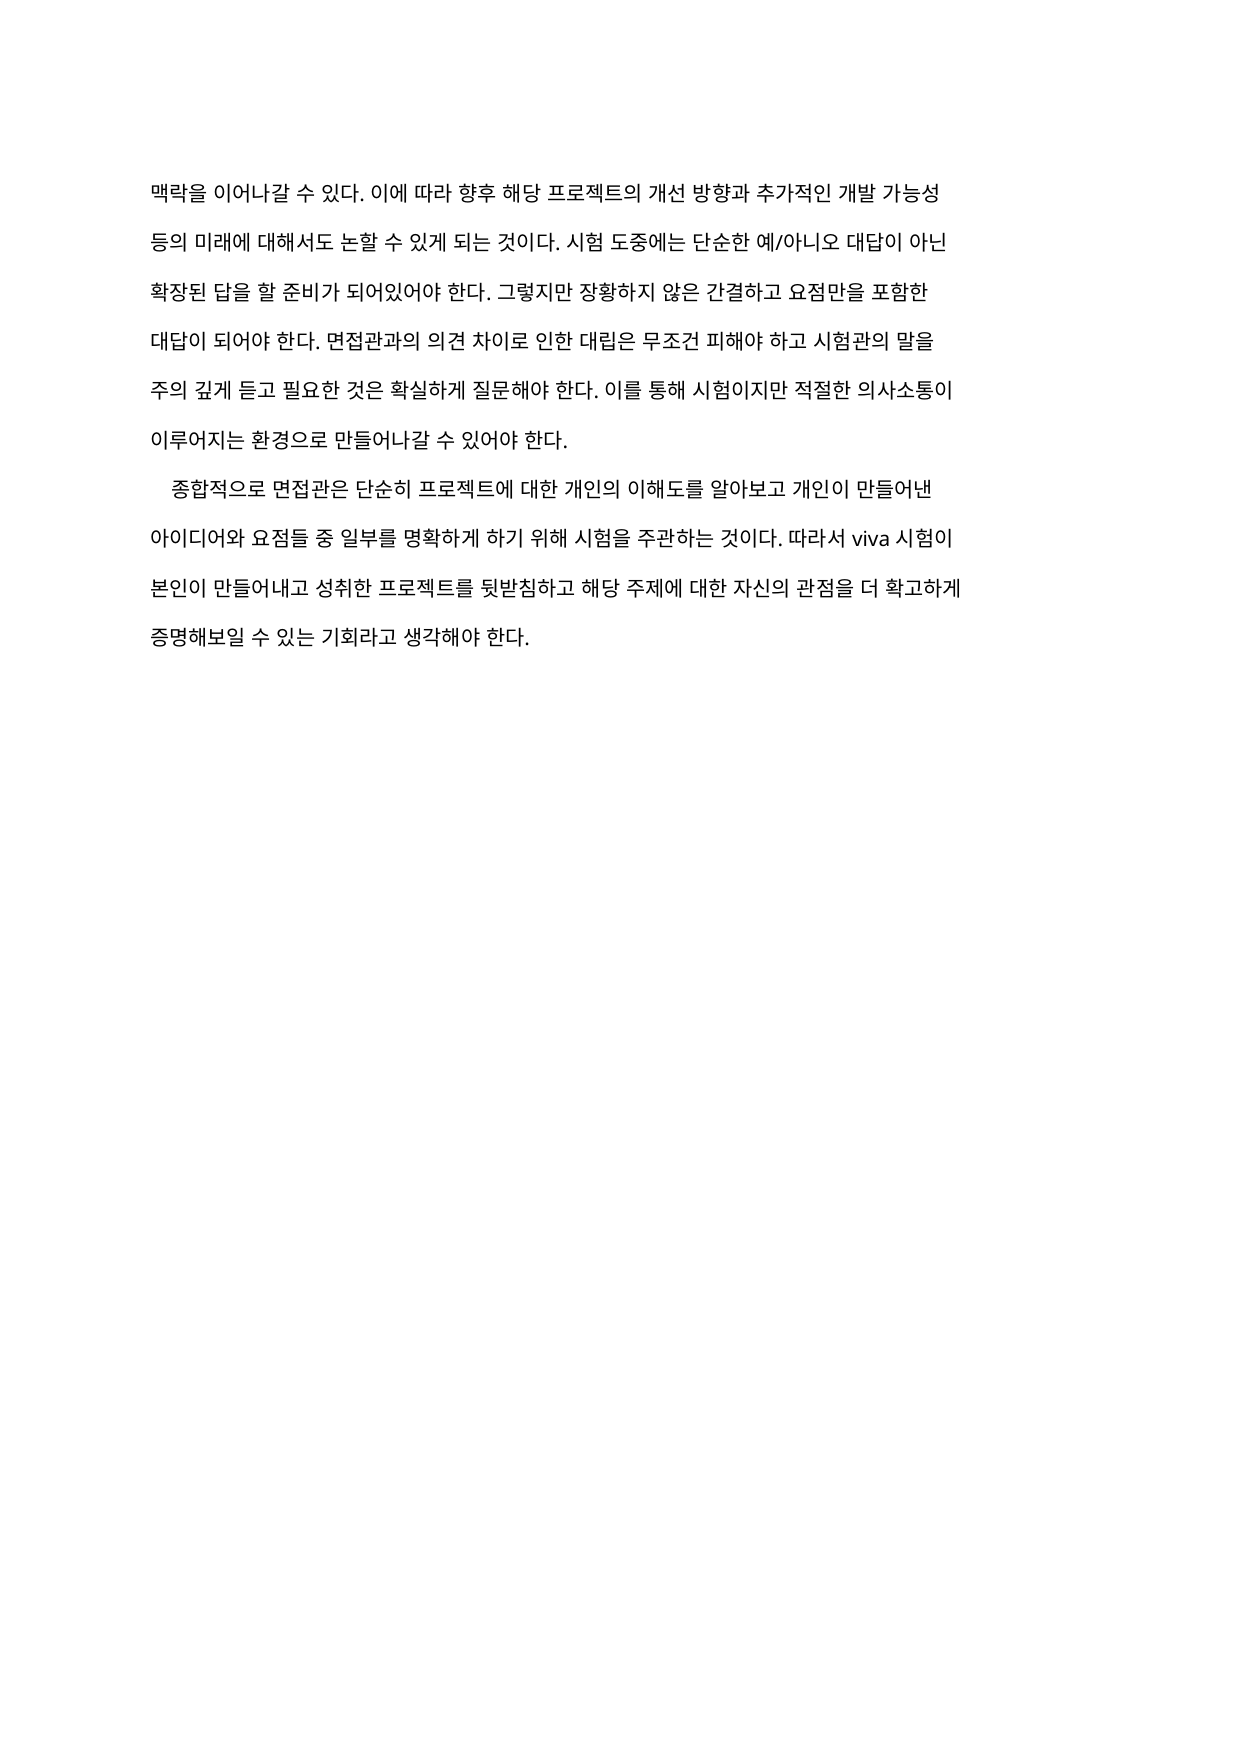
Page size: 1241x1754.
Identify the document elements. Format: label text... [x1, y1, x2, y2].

text 대답이 되어야 한다. 면접관과의 의견 차이로 인한 대립은 무조건 피해야 하고 시험관의 말을 [150, 325, 1090, 356]
text 아이디어와 요점들 중 일부를 명확하게 하기 위해 시험을 주관하는 것이다. 따라서 viva 시험이 [150, 523, 1090, 553]
text 맥락을 이어나갈 수 있다. 이에 따라 향후 해당 프로젝트의 개선 방향과 추가적인 개발 가능성 [150, 177, 1090, 207]
text 주의 깊게 듣고 필요한 것은 확실하게 질문해야 한다. 이를 통해 시험이지만 적절한 의사소통이 [150, 375, 1090, 405]
text 이루어지는 환경으로 만들어나갈 수 있어야 한다. [150, 424, 1090, 454]
text 본인이 만들어내고 성취한 프로젝트를 뒷받침하고 해당 주제에 대한 자신의 관점을 더 확고하게 [150, 572, 1090, 602]
text 증명해보일 수 있는 기회라고 생각해야 한다. [150, 621, 1090, 652]
text 등의 미래에 대해서도 논할 수 있게 되는 것이다. 시험 도중에는 단순한 예/아니오 대답이 아닌 [150, 227, 1090, 257]
text 종합적으로 면접관은 단순히 프로젝트에 대한 개인의 이해도를 알아보고 개인이 만들어낸 [150, 473, 1090, 504]
text 확장된 답을 할 준비가 되어있어야 한다. 그렇지만 장황하지 않은 간결하고 요점만을 포함한 [150, 276, 1090, 306]
